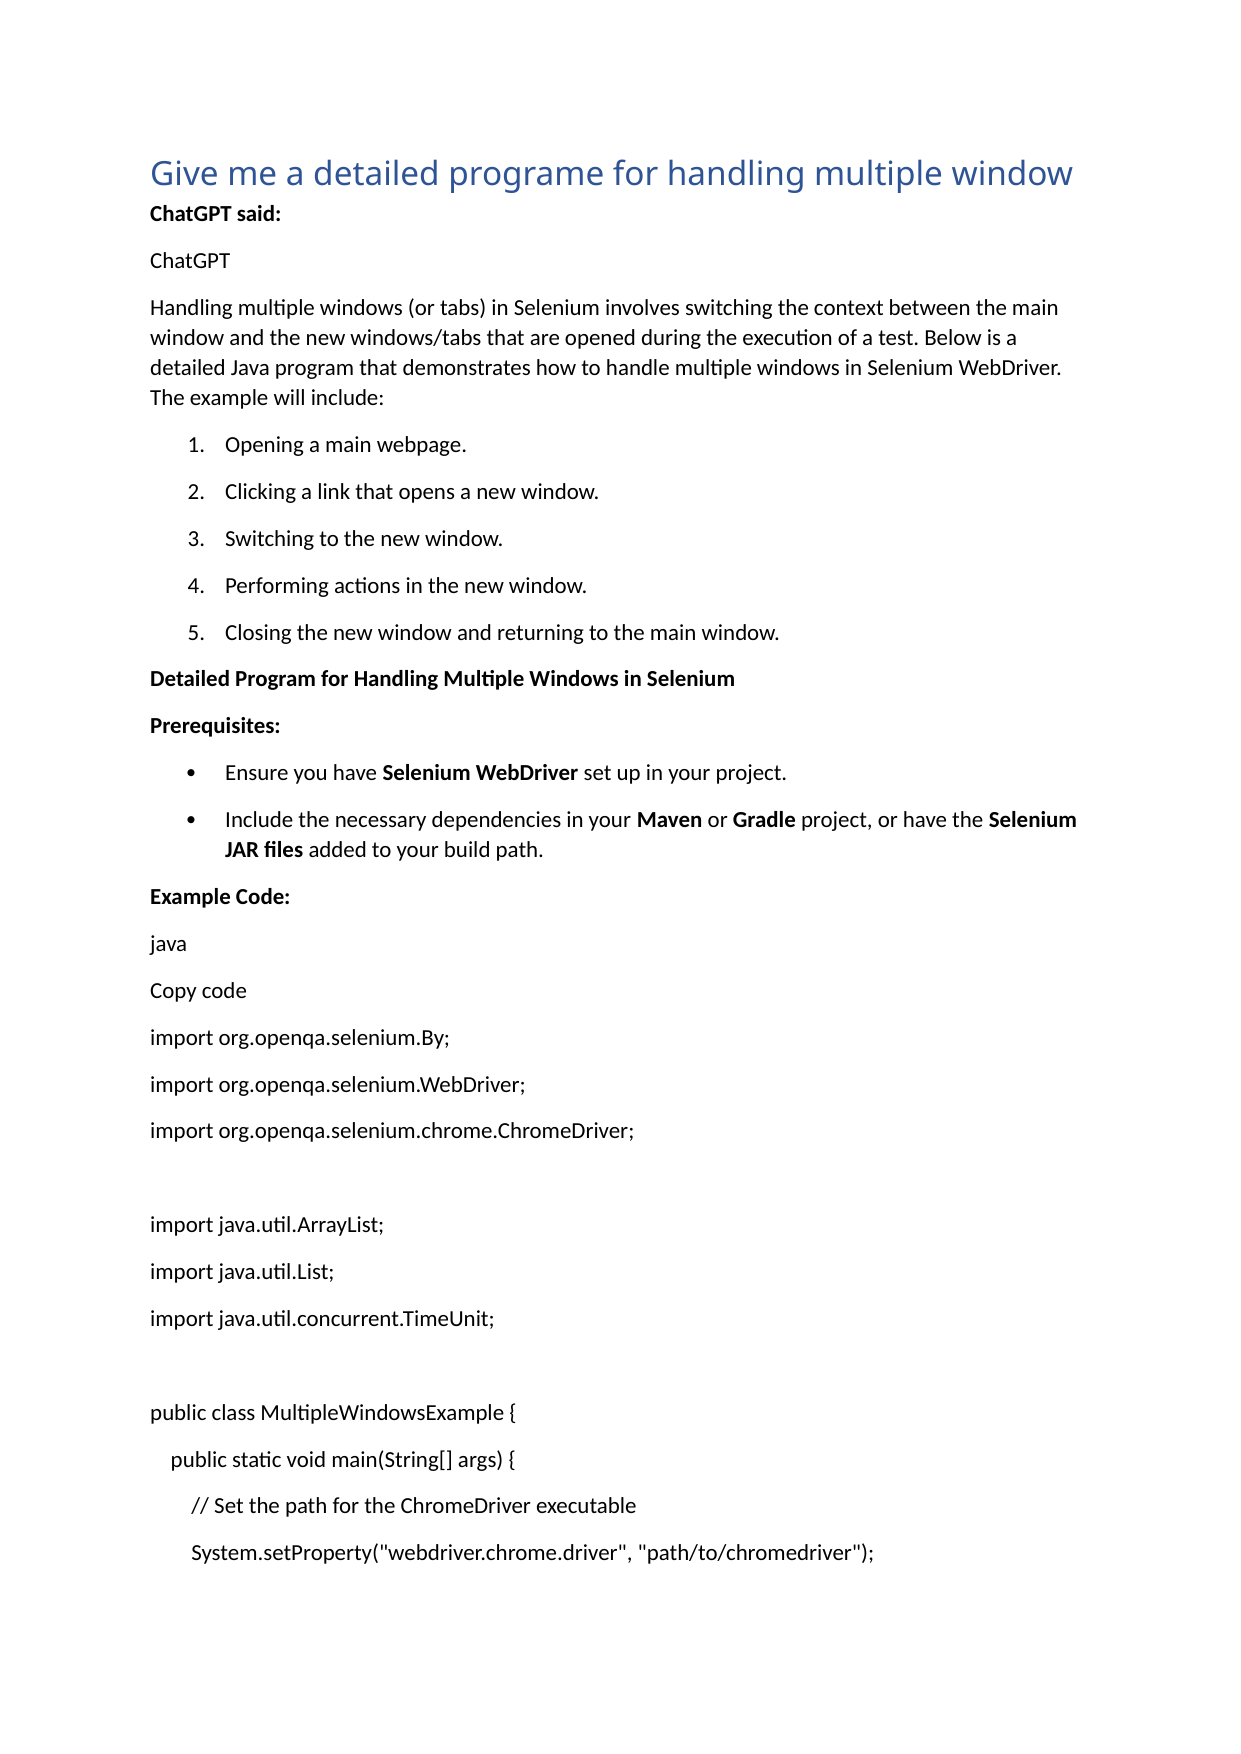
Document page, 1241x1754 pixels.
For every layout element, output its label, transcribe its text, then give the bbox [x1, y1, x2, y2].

list Ensure you have Selenium WebDriver set up in your project. [187, 758, 1090, 786]
text Handling multiple windows (or tabs) in Selenium involves switching the context between the main window and the new windows/tabs that are opened during the execution of a test. Below is a detailed Java program that demonstrates how to handle multiple windows in Selenium WebDriver. The example will include: [150, 293, 1090, 411]
text import org.openqa.selenium.WebDriver; [150, 1070, 1090, 1098]
text Prerequisites: [150, 711, 1090, 739]
text import org.openqa.selenium.By; [150, 1023, 1090, 1051]
text ChatGPT [150, 246, 1090, 274]
list Opening a main webpage. [187, 430, 1090, 458]
list Switching to the new window. [187, 524, 1090, 552]
text public class MultipleWindowsExample { [150, 1398, 1090, 1426]
text Detailed Program for Handling Multiple Windows in Selenium [150, 664, 1090, 693]
list Closing the new window and returning to the main window. [187, 618, 1090, 646]
list Include the necessary dependencies in your Maven or Gradle project, or have the Selenium JAR files added to your build path. [187, 805, 1090, 863]
text import org.openqa.selenium.chrome.ChromeDriver; [150, 1117, 1090, 1145]
text java [150, 929, 1090, 957]
list Performing actions in the new window. [187, 571, 1090, 599]
text Copy code [150, 976, 1090, 1004]
text Example Code: [150, 882, 1090, 910]
text import java.util.List; [150, 1257, 1090, 1285]
text import java.util.concurrent.TimeUnit; [150, 1304, 1090, 1332]
list Clicking a link that opens a new window. [187, 477, 1090, 505]
text public static void main(String[] args) { [150, 1445, 1090, 1473]
subtitle Give me a detailed programe for handling multiple window [150, 150, 1090, 195]
text // Set the path for the ChromeDriver executable [150, 1492, 1090, 1520]
text System.setProperty("webdriver.chrome.driver", "path/to/chromedriver"); [150, 1538, 1090, 1567]
text ChatGPT said: [150, 199, 1090, 227]
text import java.util.ArrayList; [150, 1210, 1090, 1238]
